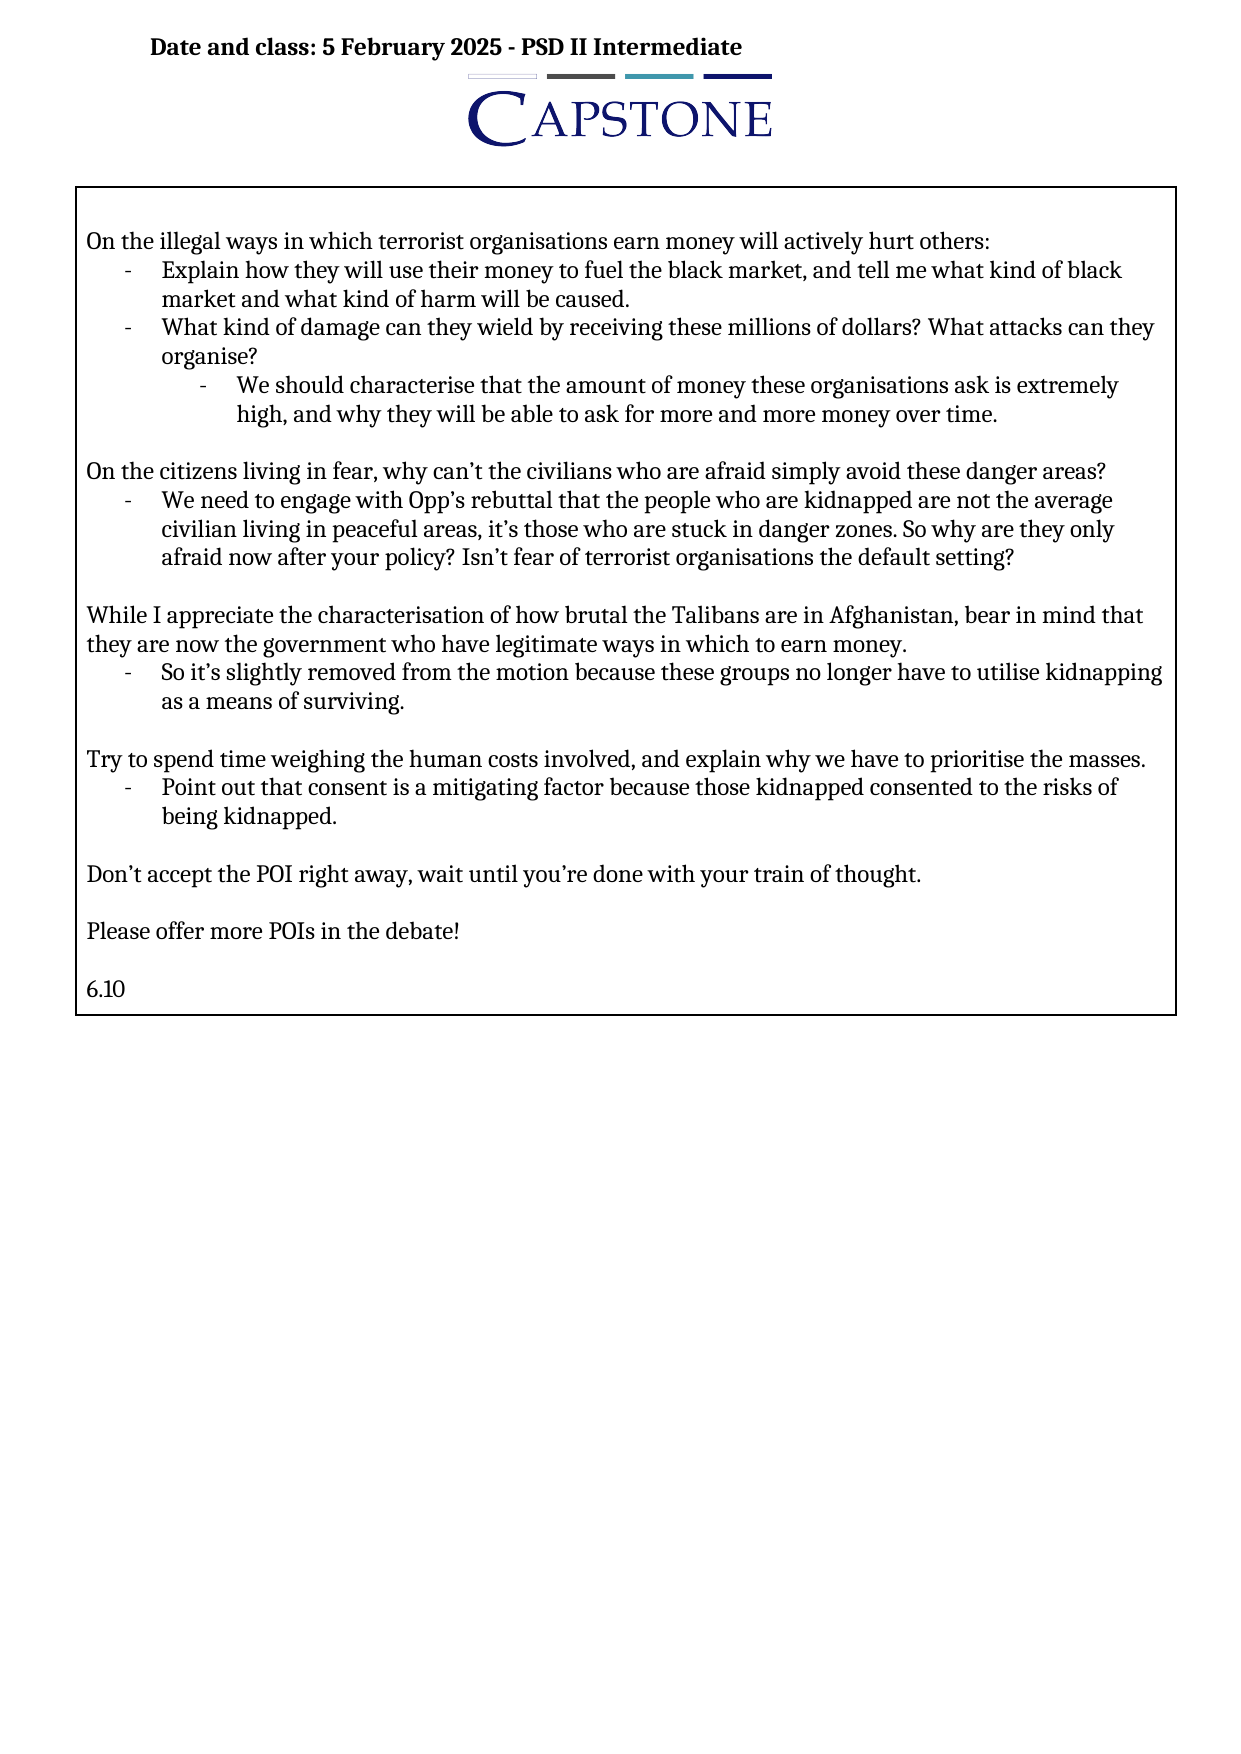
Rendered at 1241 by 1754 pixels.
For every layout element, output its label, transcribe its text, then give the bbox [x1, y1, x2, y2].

picture [460, 66, 781, 153]
